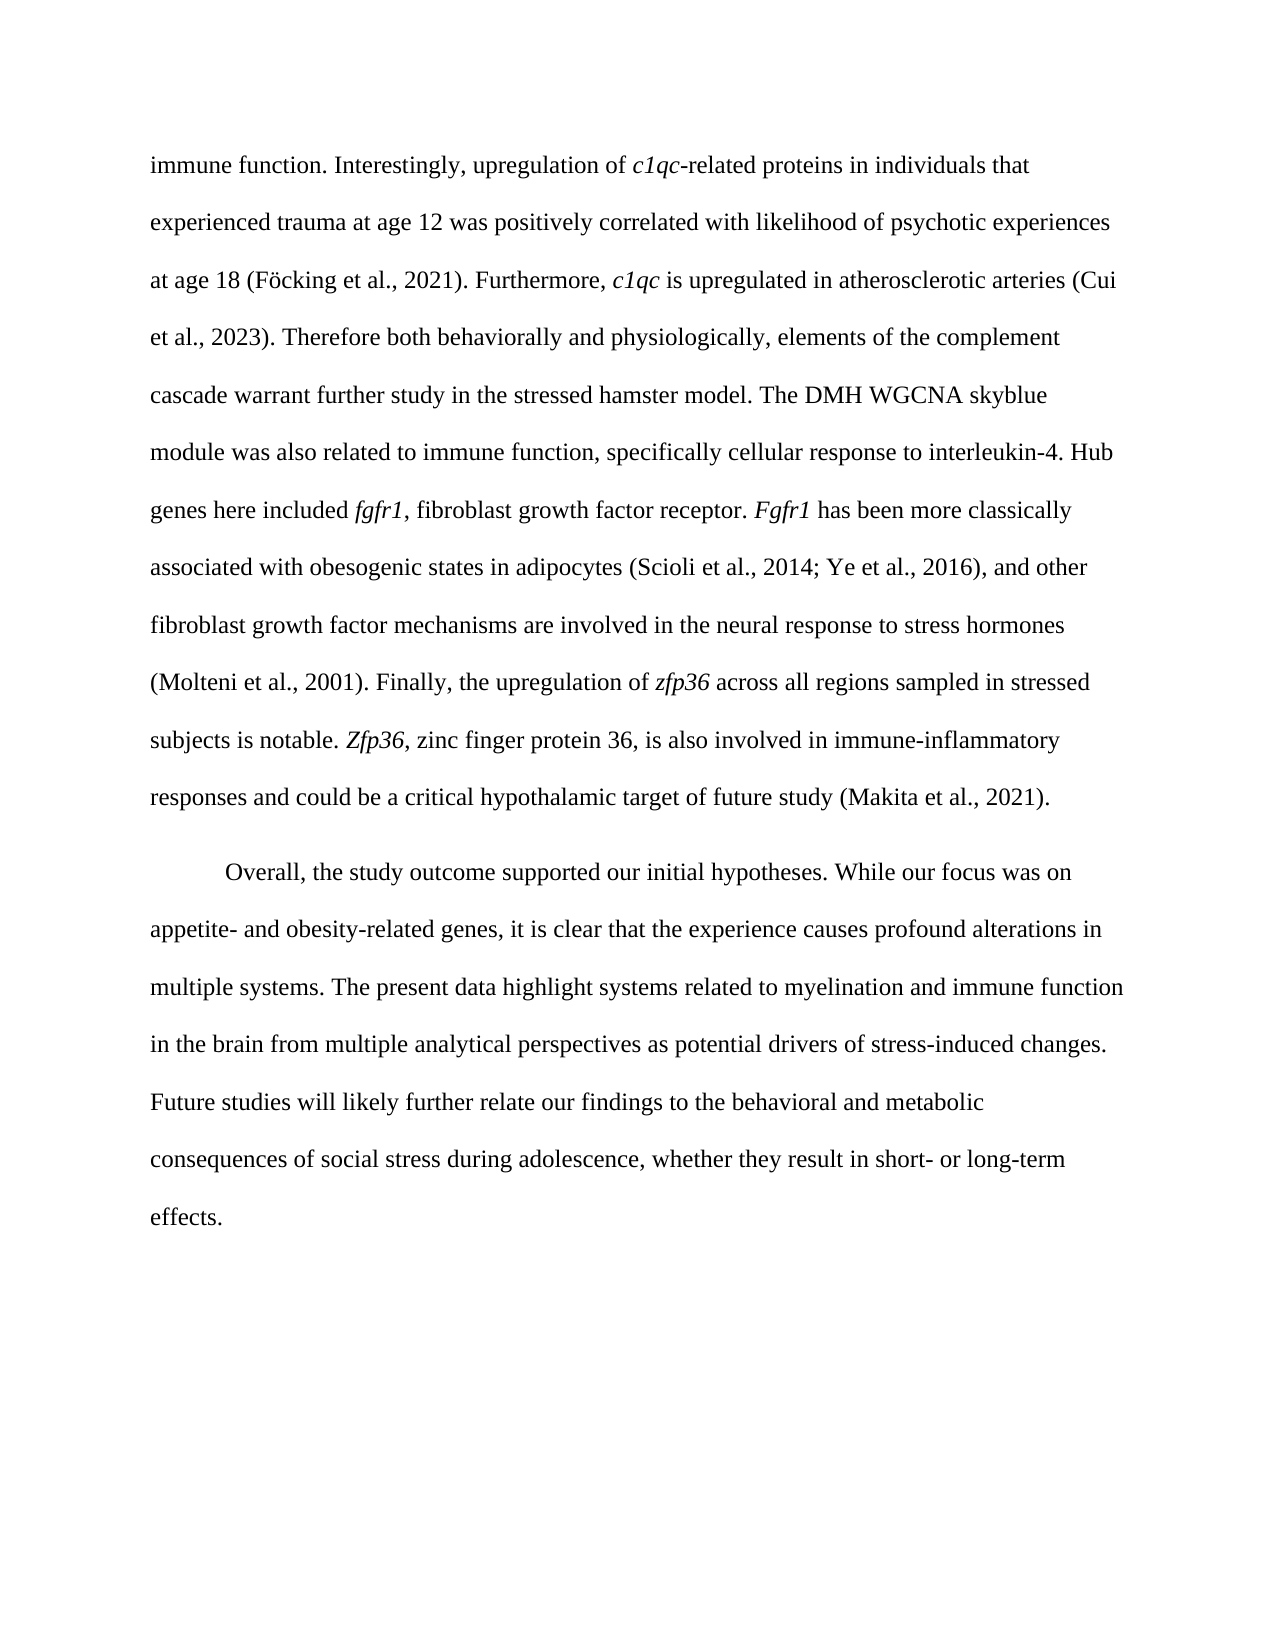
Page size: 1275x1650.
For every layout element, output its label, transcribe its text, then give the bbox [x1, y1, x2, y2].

text Overall, the study outcome supported our initial hypotheses. While our focus was on appetite- and obesity-related genes, it is clear that the experience causes profound alterations in multiple systems. The present data highlight systems related to myelination and immune function in the brain from multiple analytical perspectives as potential drivers of stress-induced changes. Future studies will likely further relate our findings to the behavioral and metabolic consequences of social stress during adolescence, whether they result in short- or long-term effects. [150, 857, 1125, 1230]
